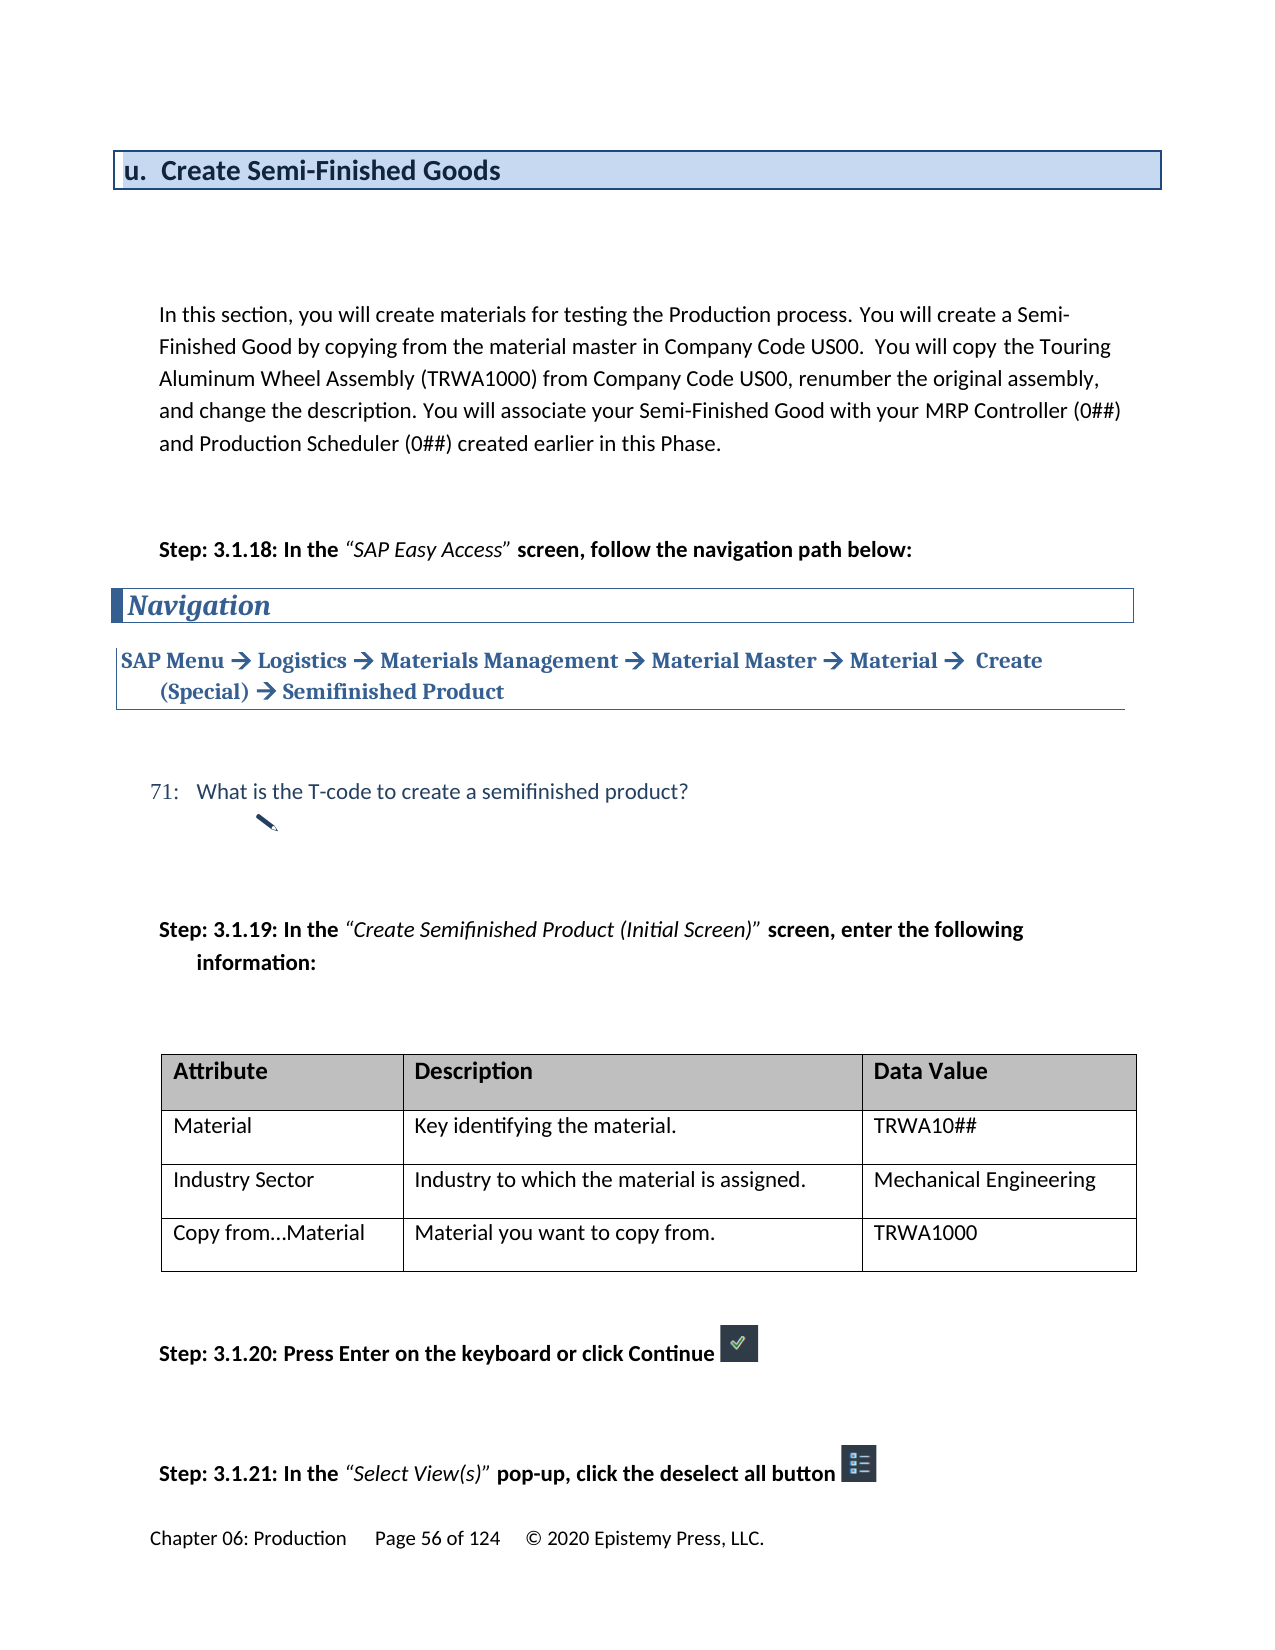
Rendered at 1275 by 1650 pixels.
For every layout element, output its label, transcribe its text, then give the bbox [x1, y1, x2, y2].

text Navigation [123, 589, 1133, 622]
table_cell TRWA10## [863, 1111, 1136, 1164]
table_cell Material [162, 1111, 403, 1164]
text What is the T-code to create a semifinished product? [150, 777, 1125, 837]
text In the “Select View(s)” pop-up, click the deselect all button [159, 1446, 1125, 1487]
text Create Semi-Finished Goods [123, 152, 1160, 188]
table_cell Industry Sector [162, 1165, 403, 1217]
text SAP Menu Logistics Materials Management Material Master Material Create (Special) Semifinished Product [117, 648, 1125, 709]
table_header Data Value [863, 1055, 1136, 1110]
text In the “Create Semifinished Product (Initial Screen)” screen, enter the following information: [159, 916, 1125, 976]
table_cell Mechanical Engineering [863, 1165, 1136, 1217]
table_cell TRWA1000 [863, 1219, 1136, 1271]
table_cell Key identifying the material. [404, 1111, 862, 1164]
picture [841, 1445, 877, 1482]
table_cell Material you want to copy from. [404, 1219, 862, 1271]
text In this section, you will create materials for testing the Production process. You will create a Semi-Finished Good by copying from the material master in Company Code US00. You will copy the Touring Aluminum Wheel Assembly (TRWA1000) from Company Code US00, renumber the original assembly, and change the description. You will associate your Semi-Finished Good with your MRP Controller (0##) and Production Scheduler (0##) created earlier in this Phase. [159, 300, 1125, 457]
text In the “SAP Easy Access” screen, follow the navigation path below: [159, 535, 1125, 563]
table_cell Copy from…Material [162, 1219, 403, 1271]
table_cell Industry to which the material is assigned. [404, 1165, 862, 1217]
picture [720, 1325, 759, 1362]
text Press Enter on the keyboard or click Continue [159, 1325, 1125, 1368]
table_header Description [404, 1055, 862, 1110]
table_header Attribute [162, 1055, 403, 1110]
